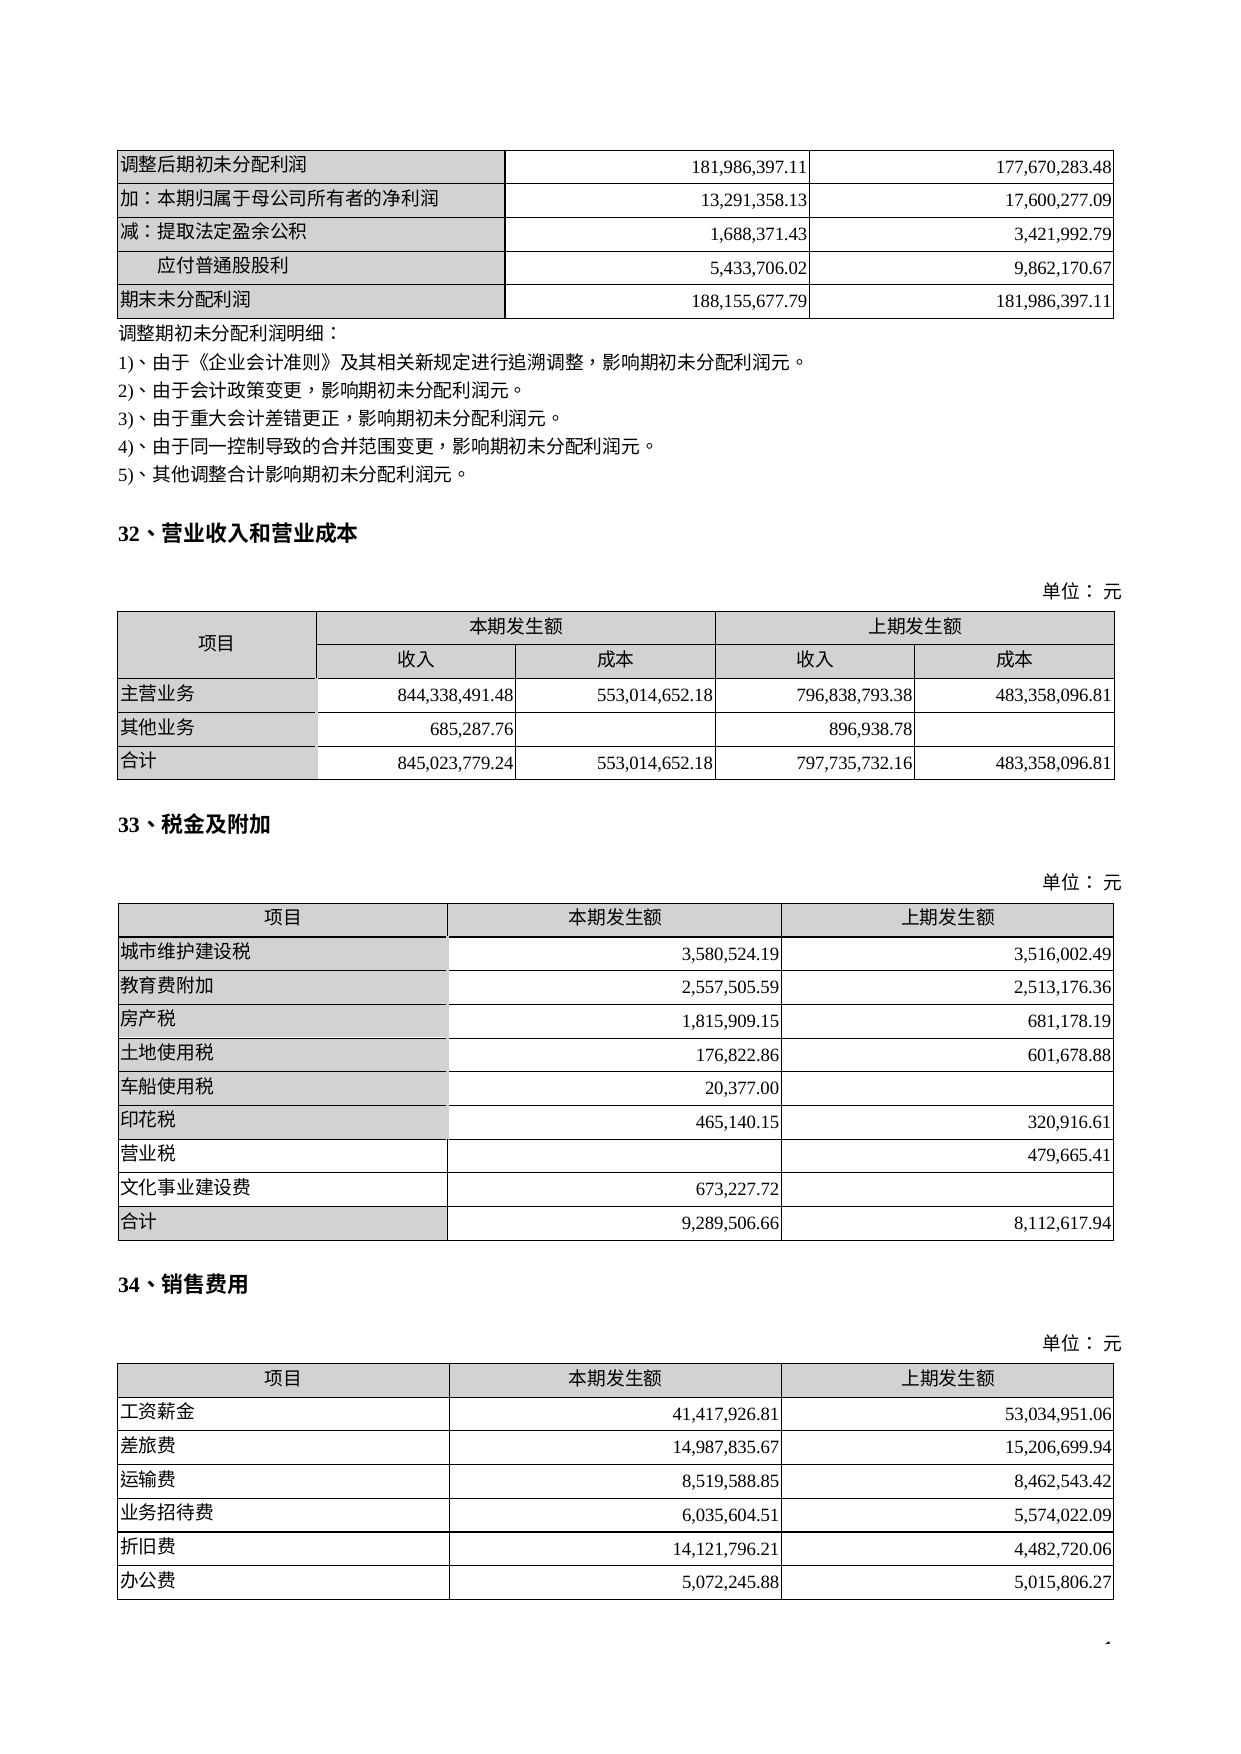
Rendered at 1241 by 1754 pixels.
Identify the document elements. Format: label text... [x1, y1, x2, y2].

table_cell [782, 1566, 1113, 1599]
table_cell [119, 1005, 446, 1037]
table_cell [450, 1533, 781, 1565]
subtitle 33、税金及附加 [118, 809, 1138, 839]
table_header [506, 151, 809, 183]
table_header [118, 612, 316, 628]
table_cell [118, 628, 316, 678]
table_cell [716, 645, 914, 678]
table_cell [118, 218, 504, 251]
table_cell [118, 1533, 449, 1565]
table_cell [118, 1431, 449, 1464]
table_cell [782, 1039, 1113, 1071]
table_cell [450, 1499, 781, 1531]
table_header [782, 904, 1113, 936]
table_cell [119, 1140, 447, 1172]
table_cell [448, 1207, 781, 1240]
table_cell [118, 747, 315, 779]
text 单位： 元 [102, 578, 1122, 603]
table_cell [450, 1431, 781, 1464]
subtitle 32、营业收入和营业成本 [118, 518, 1138, 547]
text 单位： 元 [102, 1330, 1122, 1355]
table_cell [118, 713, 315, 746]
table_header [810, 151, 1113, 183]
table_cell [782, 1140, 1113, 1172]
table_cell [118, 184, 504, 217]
text 调整期初未分配利润明细： [118, 320, 1138, 345]
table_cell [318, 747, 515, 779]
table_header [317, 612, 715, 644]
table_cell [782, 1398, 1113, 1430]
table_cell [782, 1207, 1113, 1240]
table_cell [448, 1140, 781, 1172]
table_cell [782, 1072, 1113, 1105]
text 单位： 元 [102, 869, 1122, 895]
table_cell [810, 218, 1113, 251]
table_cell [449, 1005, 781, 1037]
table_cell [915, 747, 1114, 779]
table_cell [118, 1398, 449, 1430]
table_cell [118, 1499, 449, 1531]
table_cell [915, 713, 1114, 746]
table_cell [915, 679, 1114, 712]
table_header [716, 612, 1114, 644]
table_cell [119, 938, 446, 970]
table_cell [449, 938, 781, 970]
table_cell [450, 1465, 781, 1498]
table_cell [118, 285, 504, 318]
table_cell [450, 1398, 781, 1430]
text 5)、其他调整合计影响期初未分配利润元。 [118, 461, 1138, 487]
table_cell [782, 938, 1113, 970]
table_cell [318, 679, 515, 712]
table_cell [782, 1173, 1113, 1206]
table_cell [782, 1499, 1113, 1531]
text 1)、由于《企业会计准则》及其相关新规定进行追溯调整，影响期初未分配利润元。 [118, 349, 1138, 375]
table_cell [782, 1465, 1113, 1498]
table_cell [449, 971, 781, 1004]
text 3)、由于重大会计差错更正，影响期初未分配利润元。 [118, 405, 1138, 431]
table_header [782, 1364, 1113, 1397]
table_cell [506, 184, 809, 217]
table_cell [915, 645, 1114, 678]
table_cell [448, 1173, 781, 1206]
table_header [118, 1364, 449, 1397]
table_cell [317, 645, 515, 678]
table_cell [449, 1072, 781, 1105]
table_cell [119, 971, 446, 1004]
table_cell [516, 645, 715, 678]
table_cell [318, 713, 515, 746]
text 4)、由于同一控制导致的合并范围变更，影响期初未分配利润元。 [118, 433, 1138, 459]
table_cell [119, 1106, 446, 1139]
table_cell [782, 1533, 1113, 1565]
text 2)、由于会计政策变更，影响期初未分配利润元。 [118, 377, 1138, 403]
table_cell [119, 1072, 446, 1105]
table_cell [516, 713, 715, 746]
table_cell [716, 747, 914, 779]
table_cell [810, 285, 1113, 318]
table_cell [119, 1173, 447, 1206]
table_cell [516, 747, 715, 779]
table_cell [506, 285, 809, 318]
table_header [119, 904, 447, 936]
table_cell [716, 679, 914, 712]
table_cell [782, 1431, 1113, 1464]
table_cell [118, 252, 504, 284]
subtitle 34、销售费用 [118, 1269, 1138, 1299]
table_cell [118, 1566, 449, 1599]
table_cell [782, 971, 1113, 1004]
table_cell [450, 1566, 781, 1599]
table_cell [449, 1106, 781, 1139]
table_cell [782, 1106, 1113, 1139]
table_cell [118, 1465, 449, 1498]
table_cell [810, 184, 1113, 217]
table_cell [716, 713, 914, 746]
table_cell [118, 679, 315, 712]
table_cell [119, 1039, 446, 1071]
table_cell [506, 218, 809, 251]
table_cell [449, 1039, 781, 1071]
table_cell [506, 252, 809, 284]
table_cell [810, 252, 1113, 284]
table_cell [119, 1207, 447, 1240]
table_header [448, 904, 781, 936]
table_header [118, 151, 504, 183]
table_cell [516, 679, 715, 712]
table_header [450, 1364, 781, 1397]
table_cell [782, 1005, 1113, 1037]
